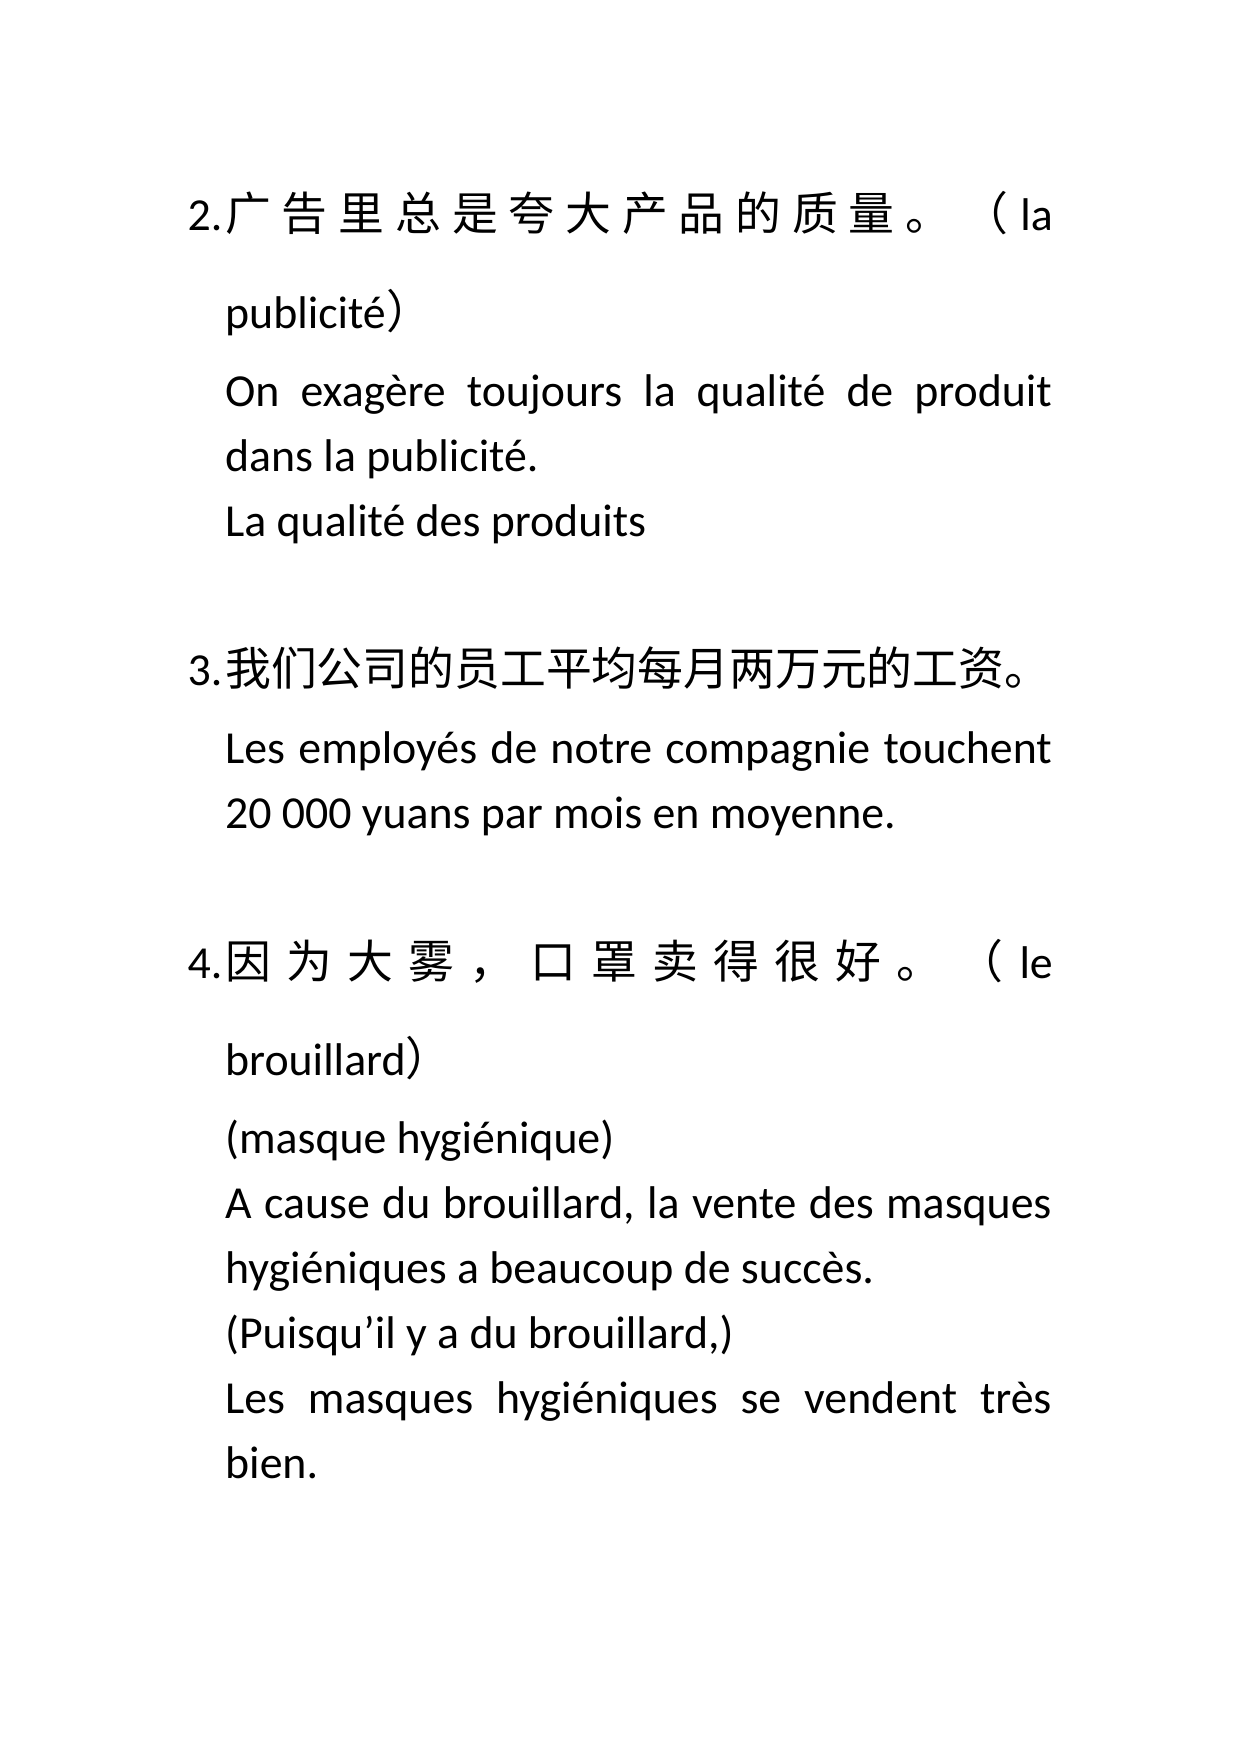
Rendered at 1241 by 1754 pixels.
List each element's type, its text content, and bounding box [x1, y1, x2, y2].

text La qualité des produits [225, 487, 1053, 552]
list 因为大雾，口罩卖得很好。（le brouillard） [187, 909, 1053, 1104]
list Les masques hygiéniques se vendent très bien. [225, 1364, 1053, 1494]
list Les employés de notre compagnie touchent 20 000 yuans par mois en moyenne. [225, 714, 1053, 844]
list 广告里总是夸大产品的质量。（la publicité） [187, 162, 1053, 357]
text On exagère toujours la qualité de produit dans la publicité. [225, 357, 1053, 487]
list (Puisqu’il y a du brouillard,) [225, 1299, 1053, 1364]
list (masque hygiénique) [225, 1104, 1053, 1169]
list 我们公司的员工平均每月两万元的工资。 [187, 617, 1053, 714]
list A cause du brouillard, la vente des masques hygiéniques a beaucoup de succès. [225, 1169, 1053, 1299]
